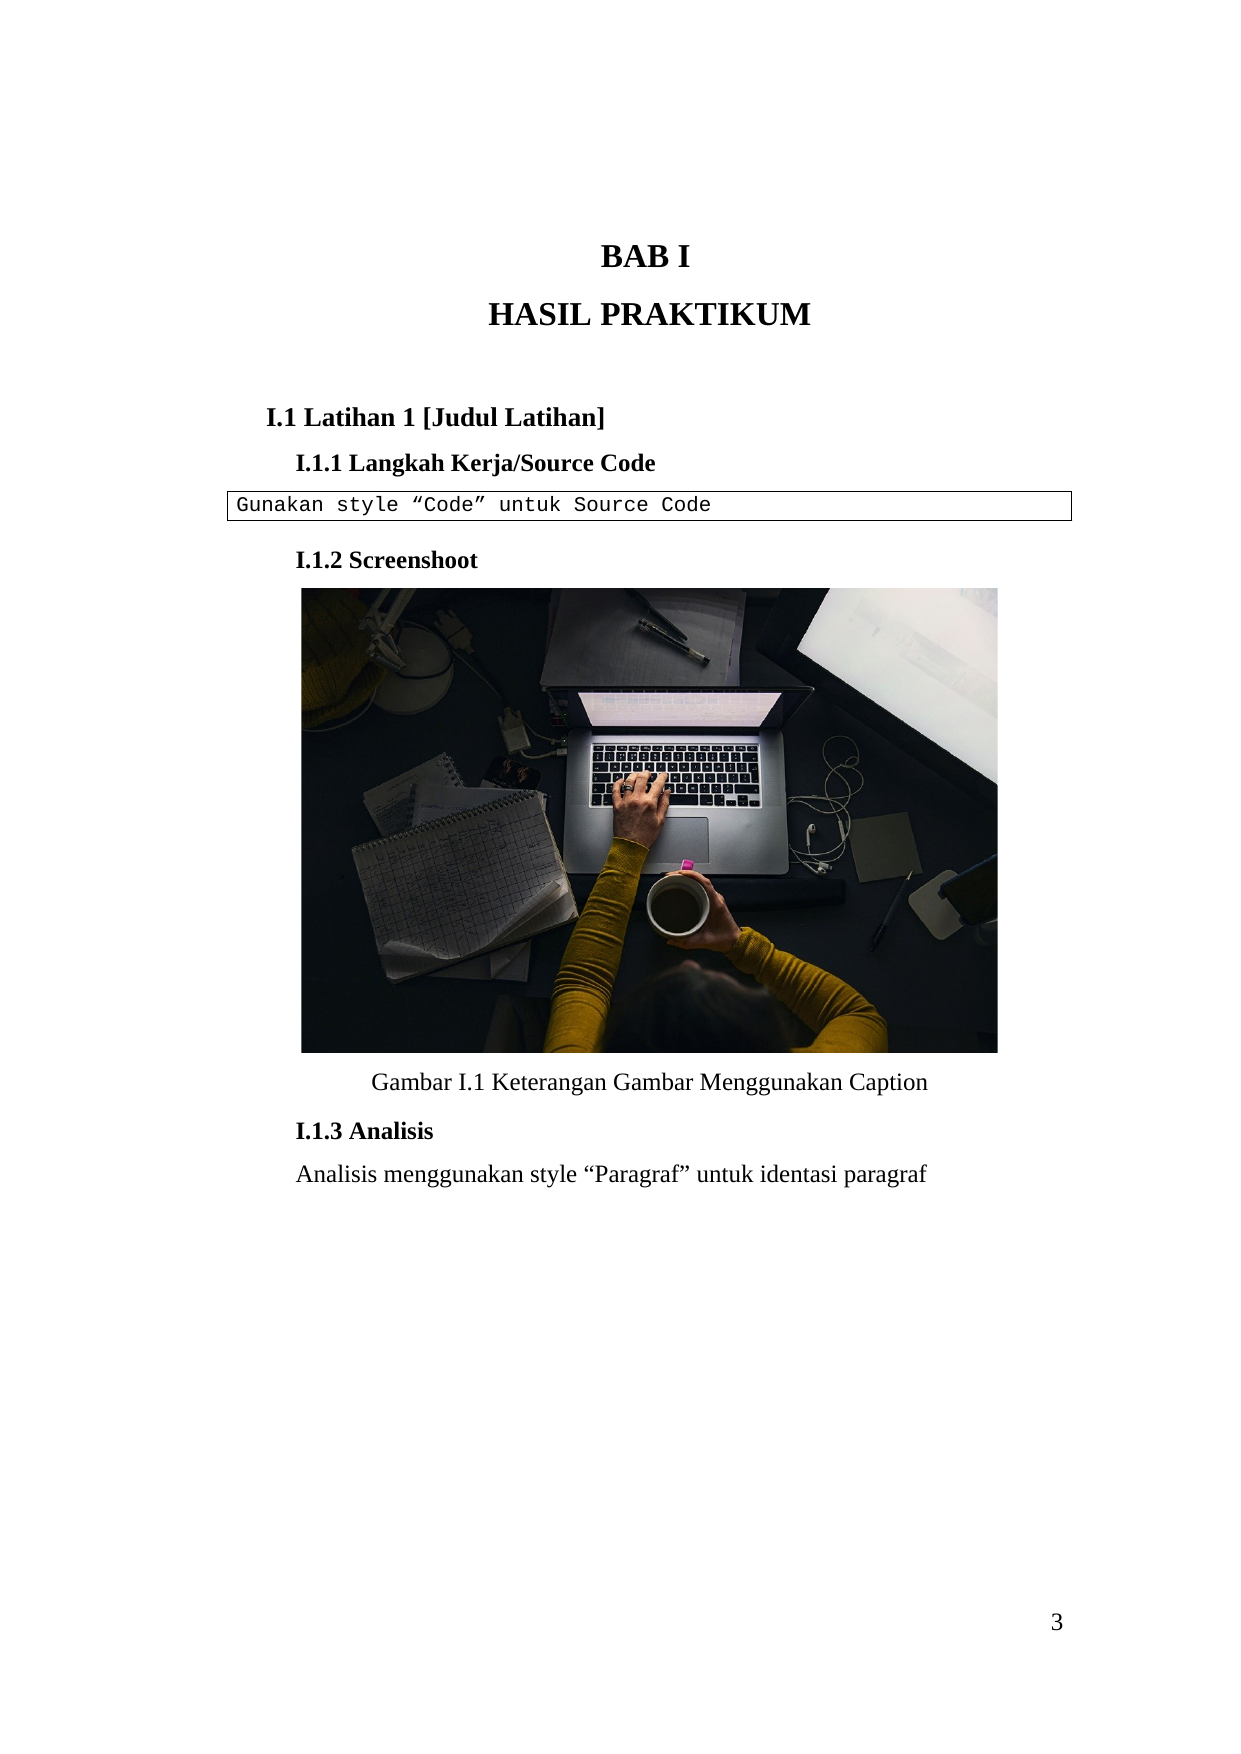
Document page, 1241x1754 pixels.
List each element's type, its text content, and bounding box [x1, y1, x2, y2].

subtitle Latihan 1 [Judul Latihan] [266, 401, 1063, 432]
picture [301, 588, 998, 1053]
subtitle Screenshoot [295, 545, 1063, 574]
text Analisis menggunakan style “Paragraf” untuk identasi paragraf [236, 1159, 1063, 1188]
text Gambar I.1 Keterangan Gambar Menggunakan Caption [236, 1067, 1063, 1096]
subtitle Analisis [295, 1116, 1063, 1145]
subtitle Langkah Kerja/Source Code [295, 448, 1063, 477]
subtitle HASIL PRAKTIKUM [236, 236, 1063, 332]
text Gunakan style “Code” untuk Source Code [228, 492, 1071, 520]
